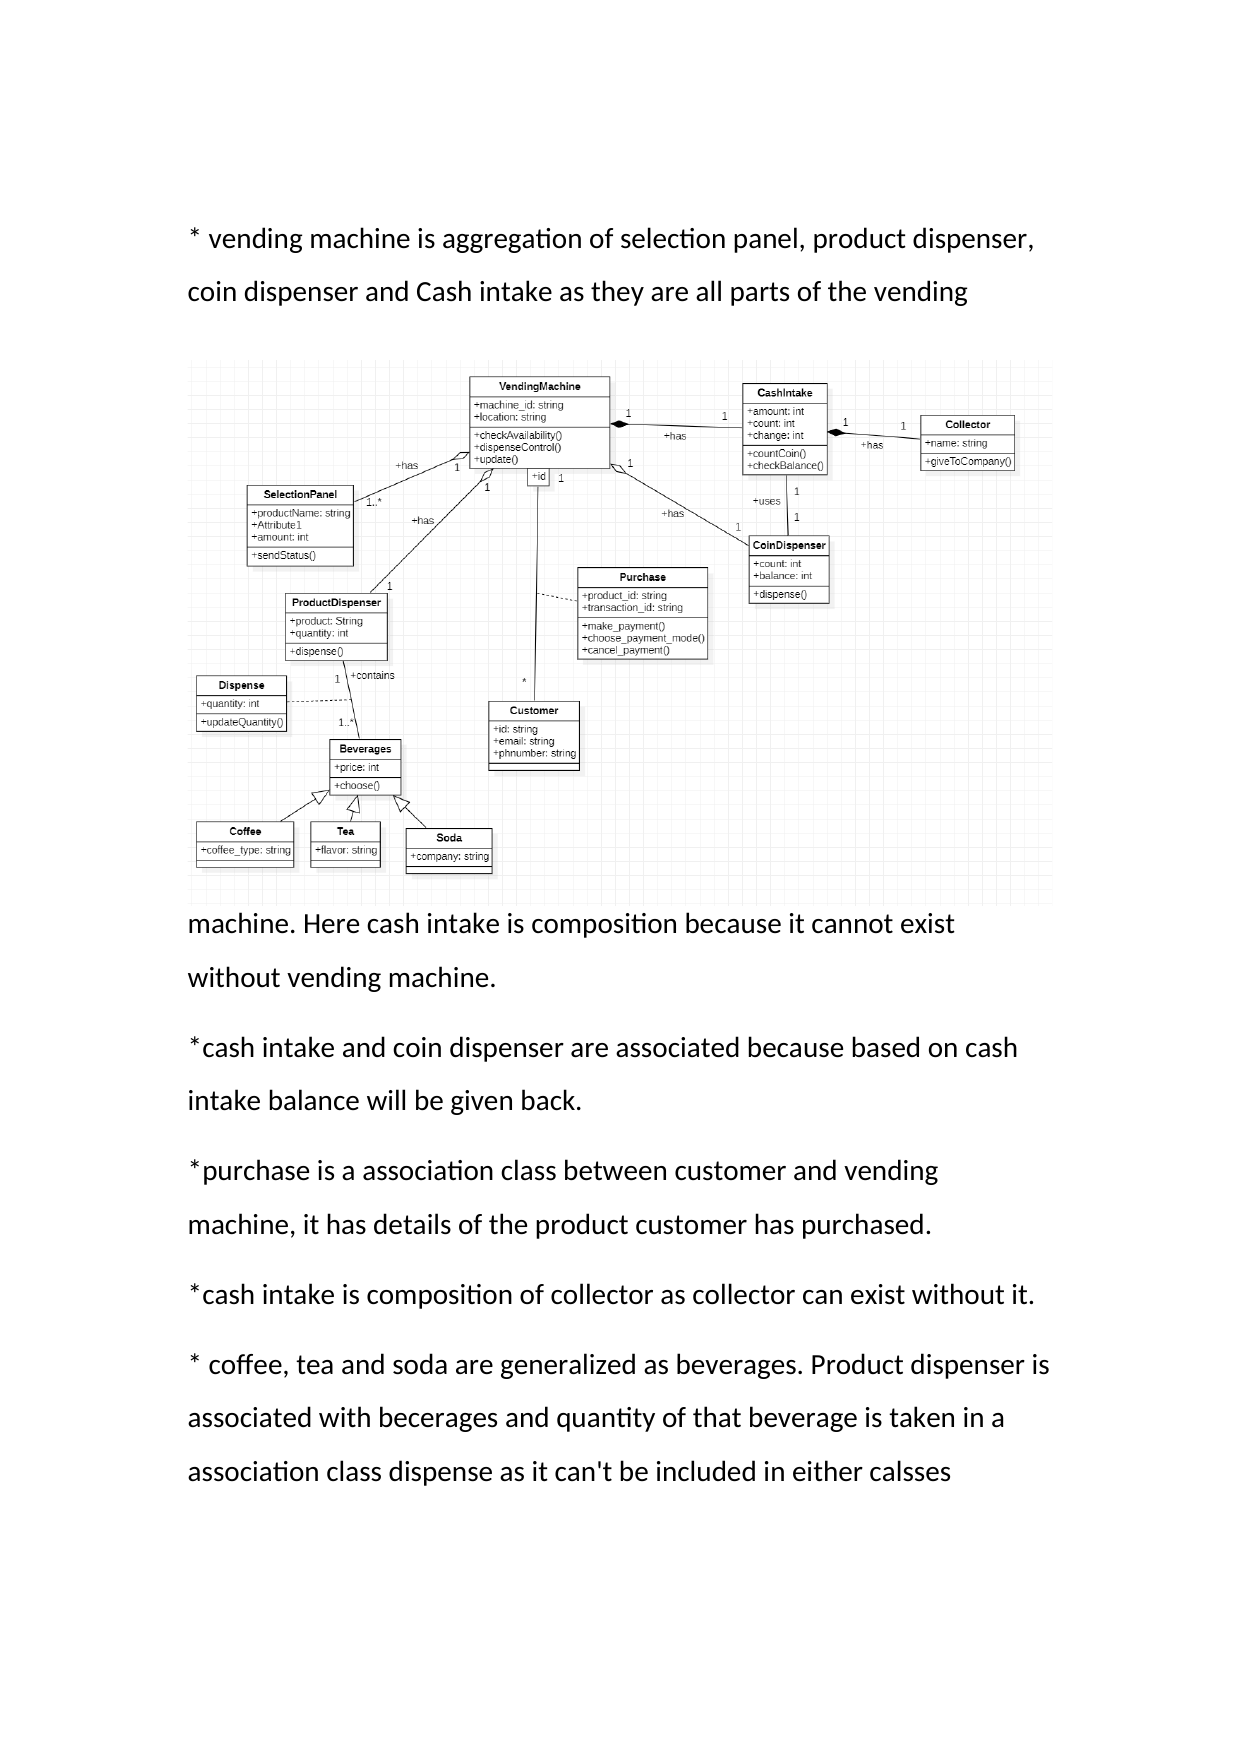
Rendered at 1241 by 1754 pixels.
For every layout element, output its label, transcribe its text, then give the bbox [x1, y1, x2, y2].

text * vending machine is aggregation of selection panel, product dispenser, coin dispenser and Cash intake as they are all parts of the vending machine. Here cash intake is composition because it cannot exist without vending machine. [187, 220, 1053, 360]
text *cash intake and coin dispenser are associated because based on cash intake balance will be given back. [187, 1029, 1053, 1118]
text *purchase is a association class between customer and vending machine, it has details of the product customer has purchased. [187, 1152, 1053, 1241]
text * vending machine is aggregation of selection panel, product dispenser, coin dispenser and Cash intake as they are all parts of the vending machine. Here cash intake is composition because it cannot exist without vending machine. [187, 906, 1053, 994]
text * coffee, tea and soda are generalized as beverages. Product dispenser is associated with becerages and quantity of that beverage is taken in a association class dispense as it can't be included in either calsses [187, 1346, 1053, 1488]
picture [187, 360, 1053, 906]
text *cash intake is composition of collector as collector can exist without it. [187, 1276, 1053, 1312]
